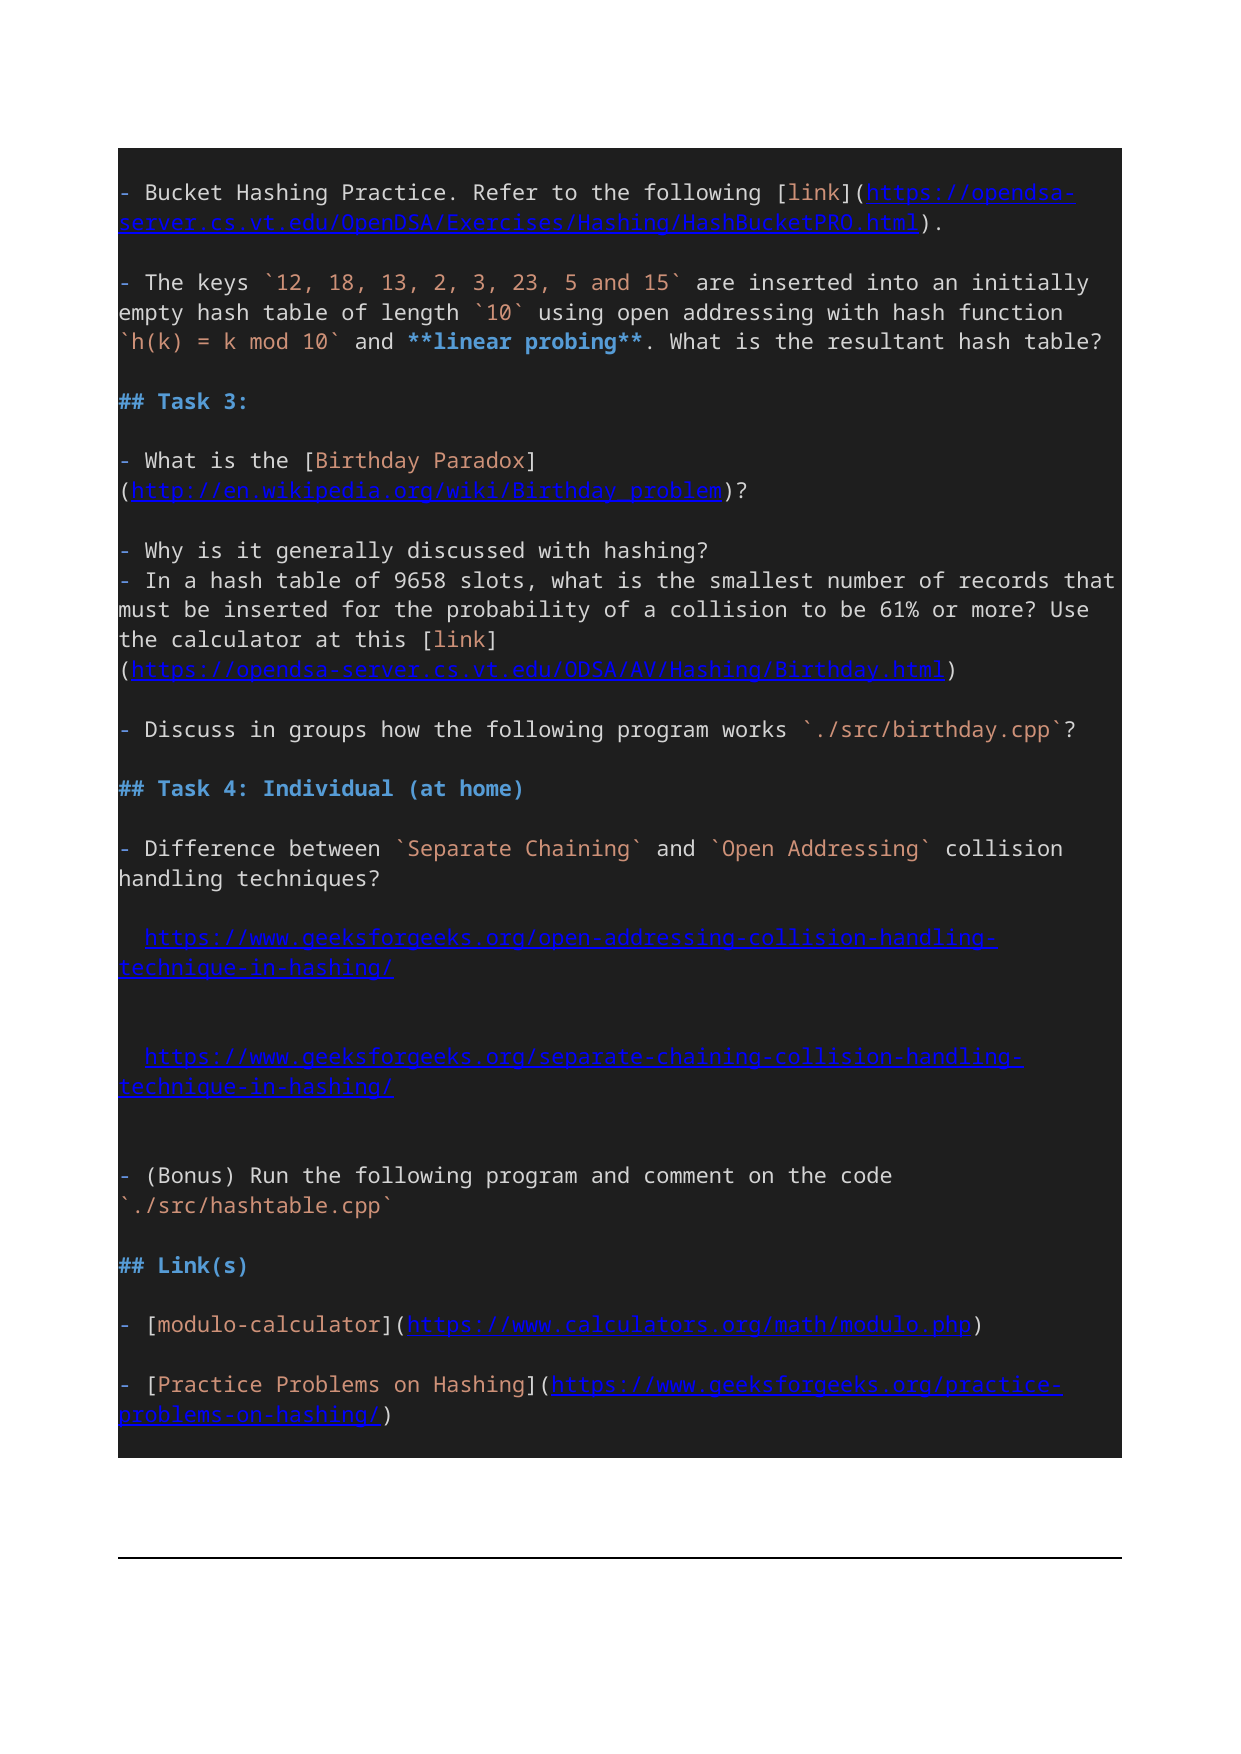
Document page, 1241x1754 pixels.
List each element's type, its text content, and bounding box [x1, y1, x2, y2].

text - [Practice Problems on Hashing](https://www.geeksforgeeks.org/practice-problems-on-hashing/) [118, 1369, 1122, 1429]
text - Bucket Hashing Practice. Refer to the following [link](https://opendsa-server.cs.vt.edu/OpenDSA/Exercises/Hashing/HashBucketPRO.html). [118, 177, 1122, 237]
text - In a hash table of 9658 slots, what is the smallest number of records that must be inserted for the probability of a collision to be 61% or more? Use the calculator at this [link](https://opendsa-server.cs.vt.edu/ODSA/AV/Hashing/Birthday.html) [118, 565, 1122, 684]
text https://www.geeksforgeeks.org/open-addressing-collision-handling-technique-in-hashing/ [118, 922, 1122, 982]
text - What is the [Birthday Paradox](http://en.wikipedia.org/wiki/Birthday_problem)? [118, 446, 1122, 505]
text - (Bonus) Run the following program and comment on the code `./src/hashtable.cpp` [118, 1161, 1122, 1220]
text - The keys `12, 18, 13, 2, 3, 23, 5 and 15` are inserted into an initially empty hash table of length `10` using open addressing with hash function `h(k) = k mod 10` and **linear probing**. What is the resultant hash table? [118, 267, 1122, 356]
text - Discuss in groups how the following program works `./src/birthday.cpp`? [118, 714, 1122, 743]
text ## Link(s) [118, 1250, 1122, 1280]
text ## Task 4: Individual (at home) [118, 773, 1122, 803]
text - Difference between `Separate Chaining` and `Open Addressing` collision handling techniques? [118, 833, 1122, 892]
text - [modulo-calculator](https://www.calculators.org/math/modulo.php) [118, 1309, 1122, 1339]
text ## Task 3: [118, 386, 1122, 416]
text - Why is it generally discussed with hashing? [118, 535, 1122, 565]
text https://www.geeksforgeeks.org/separate-chaining-collision-handling-technique-in-hashing/ [118, 1041, 1122, 1101]
